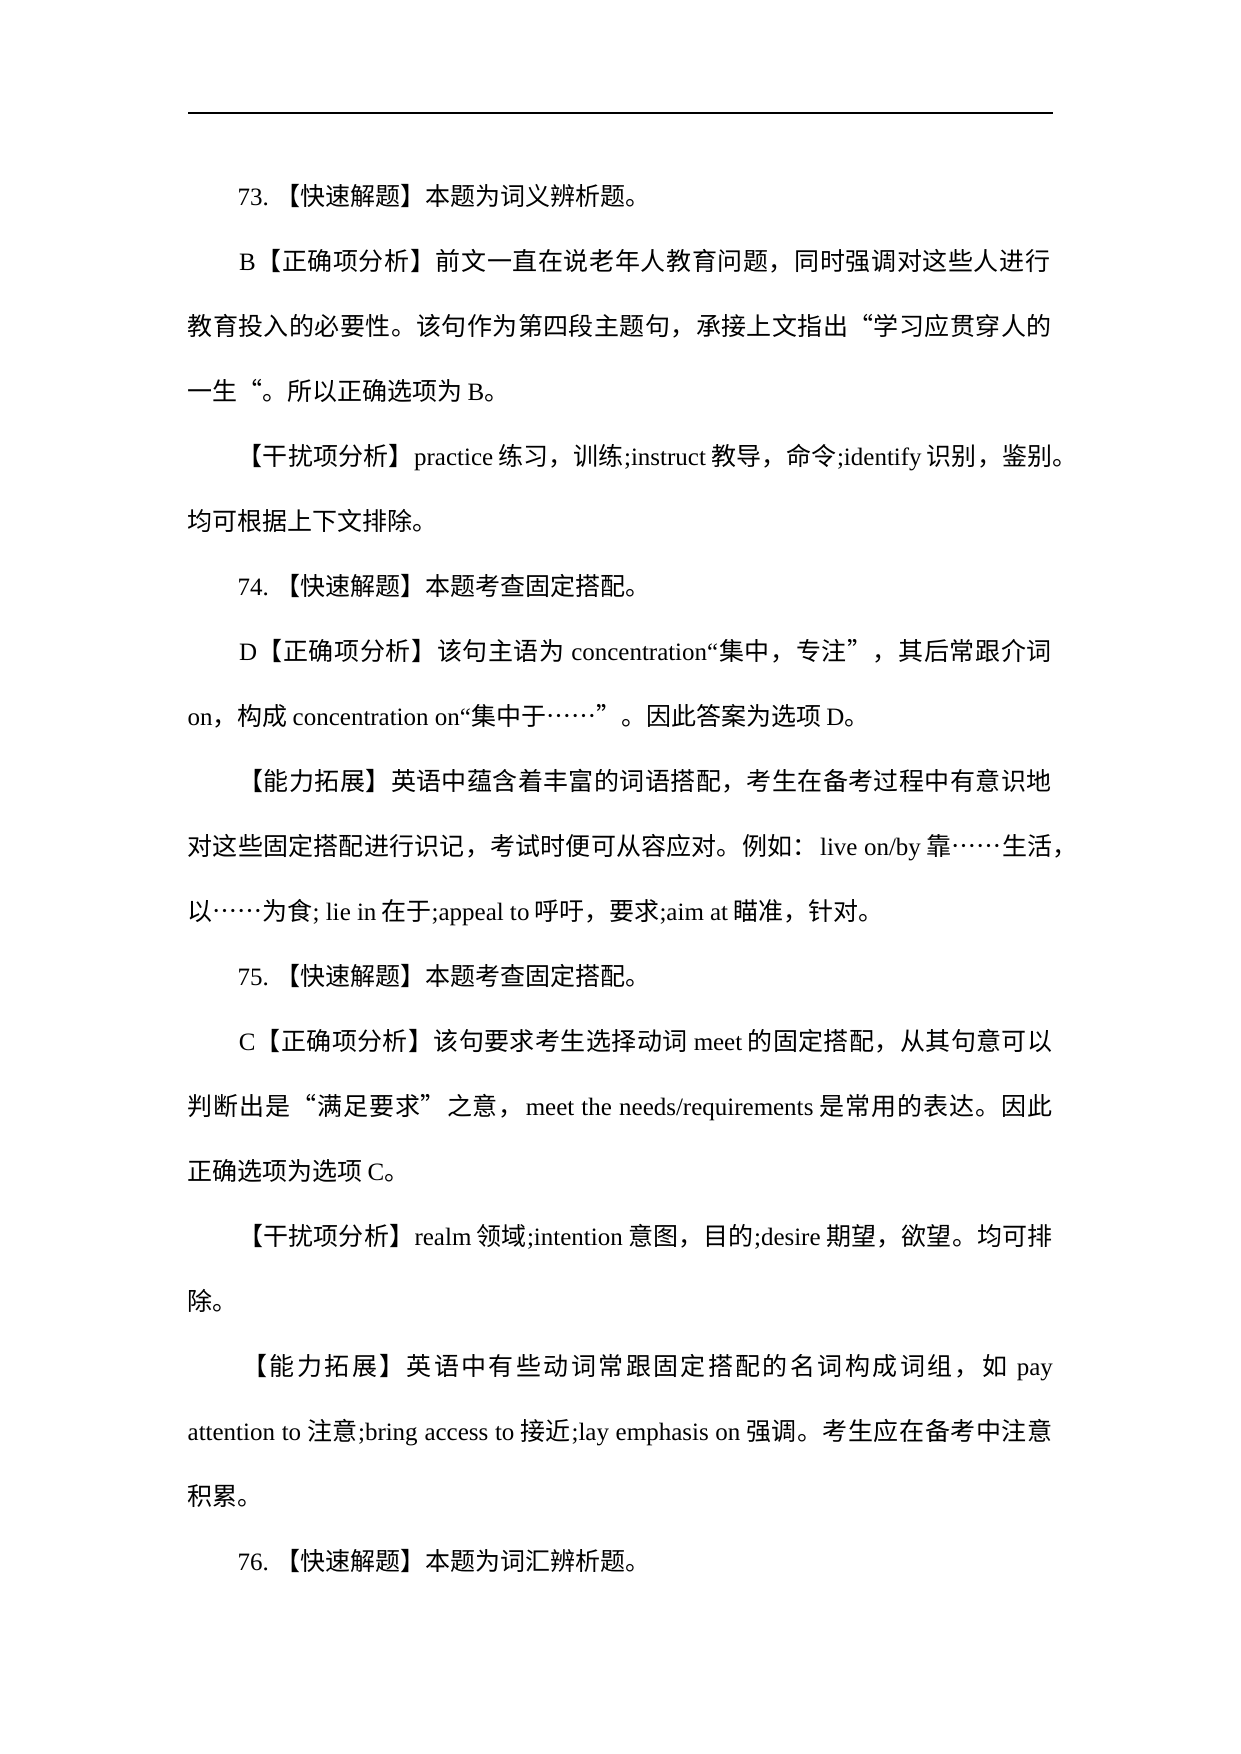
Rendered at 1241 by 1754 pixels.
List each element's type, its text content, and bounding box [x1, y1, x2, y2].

text 【能力拓展】英语中蕴含着丰富的词语搭配，考生在备考过程中有意识地对这些固定搭配进行识记，考试时便可从容应对。例如：live on/by靠……生活，以……为食; lie in在于;appeal to呼吁，要求;aim at瞄准，针对。 [187, 747, 1053, 942]
text 【干扰项分析】realm领域;intention意图，目的;desire期望，欲望。均可排除。 [187, 1202, 1053, 1332]
text 【能力拓展】英语中有些动词常跟固定搭配的名词构成词组，如pay attention to注意;bring access to接近;lay emphasis on强调。考生应在备考中注意积累。 [187, 1332, 1053, 1527]
text 76. 【快速解题】本题为词汇辨析题。 [187, 1527, 1053, 1592]
text C【正确项分析】该句要求考生选择动词meet的固定搭配，从其句意可以判断出是“满足要求”之意，meet the needs/requirements是常用的表达。因此正确选项为选项C。 [187, 1007, 1053, 1202]
text 74. 【快速解题】本题考查固定搭配。 [187, 552, 1053, 617]
text 73. 【快速解题】本题为词义辨析题。 [187, 162, 1053, 227]
text B【正确项分析】前文一直在说老年人教育问题，同时强调对这些人进行教育投入的必要性。该句作为第四段主题句，承接上文指出“学习应贯穿人的一生“。所以正确选项为B。 [187, 227, 1053, 422]
text D【正确项分析】该句主语为concentration“集中，专注”，其后常跟介词on，构成concentration on“集中于……”。因此答案为选项D。 [187, 617, 1053, 747]
text 75. 【快速解题】本题考查固定搭配。 [187, 942, 1053, 1007]
text 【干扰项分析】practice练习，训练;instruct教导，命令;identify识别，鉴别。均可根据上下文排除。 [187, 422, 1053, 552]
